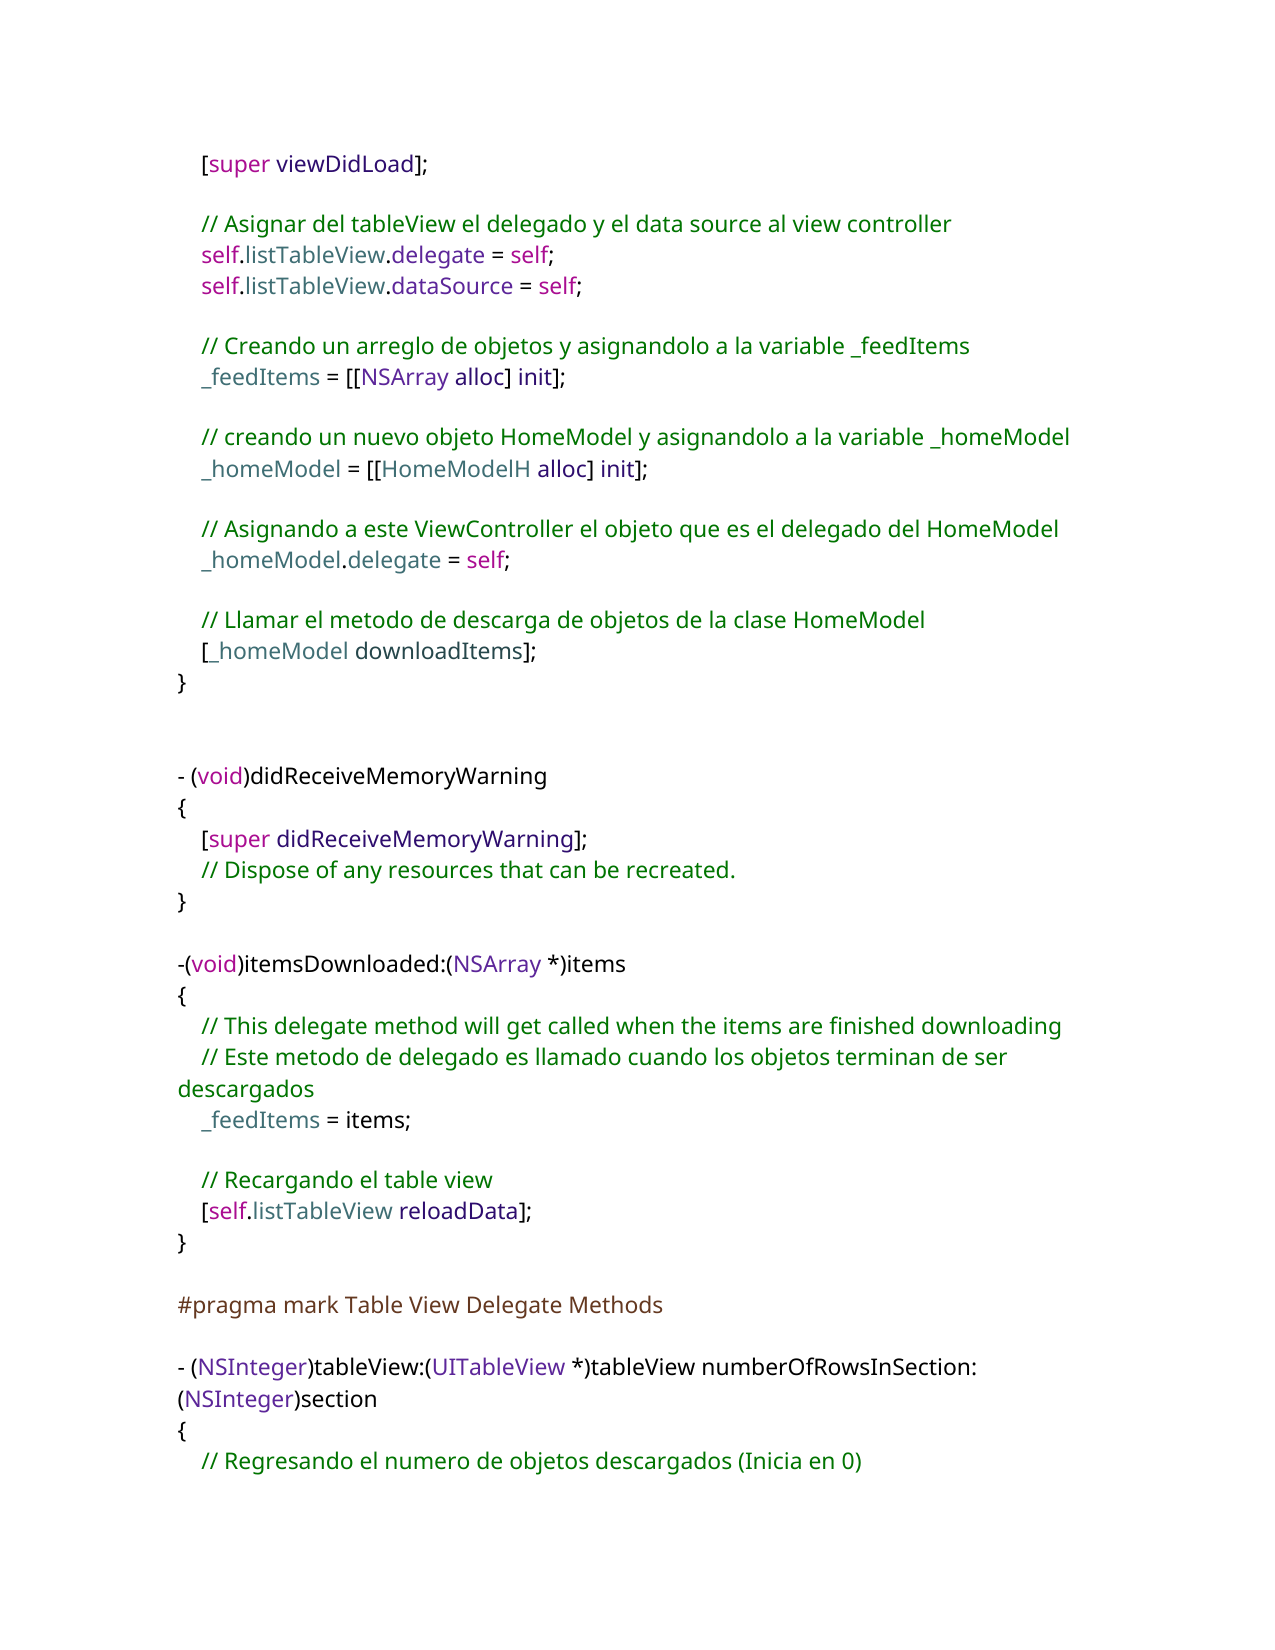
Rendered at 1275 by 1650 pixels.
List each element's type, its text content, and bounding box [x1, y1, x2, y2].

text } [177, 885, 1098, 916]
text // creando un nuevo objeto HomeModel y asignandolo a la variable _homeModel [177, 421, 1098, 453]
text // Asignando a este ViewController el objeto que es el delegado del HomeModel [177, 513, 1098, 544]
text [self.listTableView reloadData]; [177, 1195, 1098, 1226]
text // Creando un arreglo de objetos y asignandolo a la variable _feedItems [177, 330, 1098, 361]
text { [177, 1414, 1098, 1445]
text // Regresando el numero de objetos descargados (Inicia en 0) [177, 1445, 1098, 1476]
text [super viewDidLoad]; [177, 148, 1098, 179]
text #pragma mark Table View Delegate Methods [177, 1289, 1098, 1320]
text [super didReceiveMemoryWarning]; [177, 823, 1098, 854]
text // Recargando el table view [177, 1164, 1098, 1195]
text _feedItems = items; [177, 1104, 1098, 1135]
text self.listTableView.delegate = self; [177, 239, 1098, 270]
text -(void)itemsDownloaded:(NSArray *)items [177, 948, 1098, 979]
text // Este metodo de delegado es llamado cuando los objetos terminan de ser descargados [177, 1041, 1098, 1104]
text // This delegate method will get called when the items are finished downloading [177, 1010, 1098, 1041]
text // Asignar del tableView el delegado y el data source al view controller [177, 208, 1098, 239]
text _homeModel = [[HomeModelH alloc] init]; [177, 453, 1098, 484]
text // Dispose of any resources that can be recreated. [177, 854, 1098, 885]
text } [177, 666, 1098, 698]
text self.listTableView.dataSource = self; [177, 270, 1098, 301]
text { [177, 979, 1098, 1010]
text // Llamar el metodo de descarga de objetos de la clase HomeModel [177, 604, 1098, 635]
text _feedItems = [[NSArray alloc] init]; [177, 361, 1098, 393]
text } [177, 1226, 1098, 1258]
text - (void)didReceiveMemoryWarning [177, 760, 1098, 791]
text - (NSInteger)tableView:(UITableView *)tableView numberOfRowsInSection:(NSInteger)section [177, 1351, 1098, 1414]
text _homeModel.delegate = self; [177, 544, 1098, 575]
text { [177, 791, 1098, 823]
text [_homeModel downloadItems]; [177, 635, 1098, 666]
